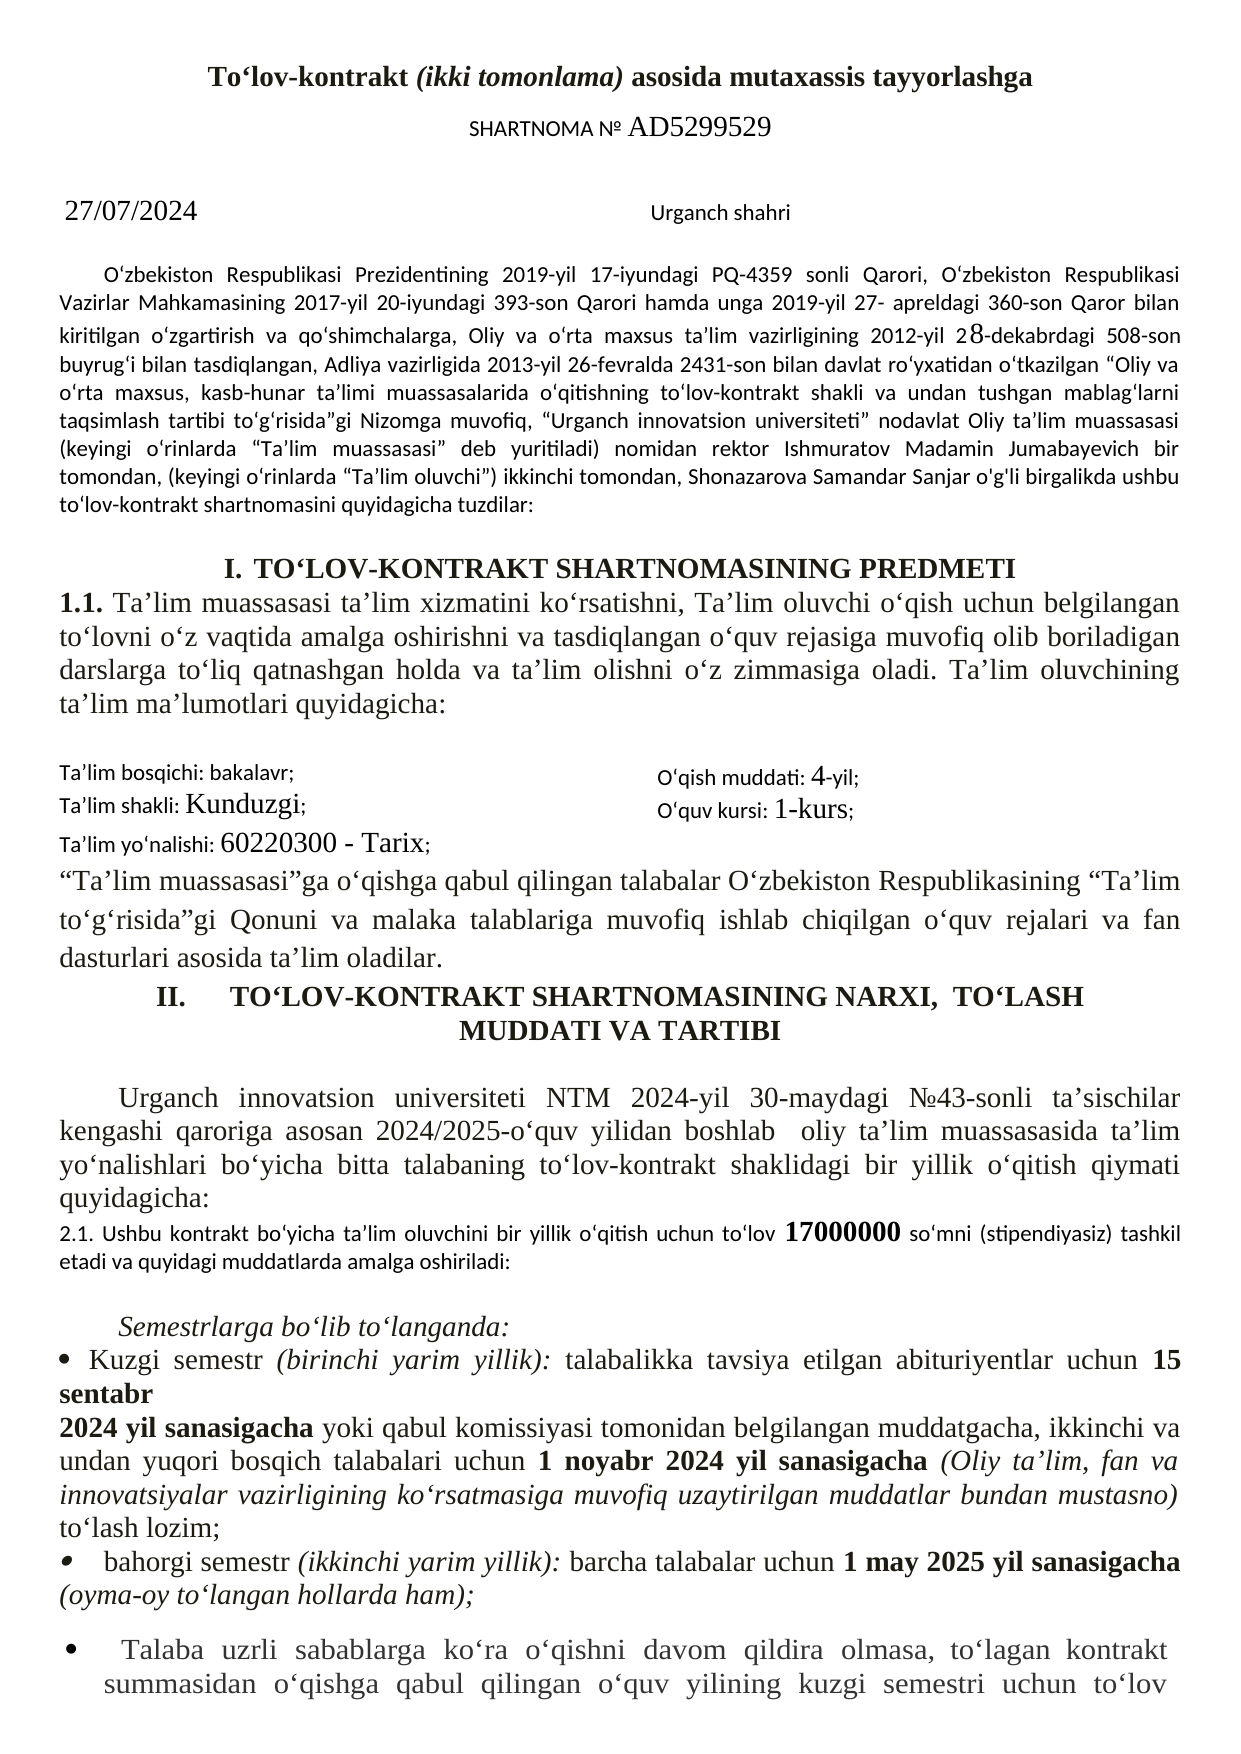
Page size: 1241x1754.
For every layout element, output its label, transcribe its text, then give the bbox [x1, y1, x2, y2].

text Oʻzbekiston Respublikasi Prezidentining 2019-yil 17-iyundagi PQ-4359 sonli Qarori, O‘zbekiston Respublikasi Vazirlar Mahkamasining 2017-yil 20-iyundagi 393-son Qarori hamda unga 2019-yil 27- apreldagi 360-son Qaror bilan kiritilgan o‘zgartirish va qo‘shimchalarga, Oliy va o‘rta maxsus ta’lim vazirligining 2012-yil 28-dekabrdagi 508-son buyrug‘i bilan tasdiqlangan, Adliya vazirligida 2013-yil 26-fevralda 2431-son bilan davlat ro‘yxatidan o‘tkazilgan “Oliy va o‘rta maxsus, kasb-hunar ta’limi muassasalarida o‘qitishning to‘lov-kontrakt shakli va undan tushgan mablag‘larni taqsimlash tartibi to‘g‘risida”gi Nizomga muvofiq, “Urganch innovatsion universiteti” nodavlat Oliy ta’lim muassasasi (keyingi oʻrinlarda “Ta’lim muassasasi” deb yuritiladi) nomidan rektor Ishmuratov Madamin Jumabayevich bir tomondan, (keyingi o‘rinlarda “Ta’lim oluvchi”) ikkinchi tomondan, Shonazarova Samandar Sanjar o'g'li birgalikda ushbu to‘lov-kontrakt shartnomasini quyidagicha tuzdilar: [59, 260, 1181, 518]
text O‘quv kursi: 1-kurs; [657, 791, 1181, 825]
text Ta’lim yo‘nalishi: 60220300 - Tarix; [59, 825, 1181, 858]
text SHARTNOMA № AD5299529 [59, 109, 1181, 143]
list TO‘LOV-KONTRAKT SHARTNOMASINING NARXI, TO‘LASH [59, 979, 1181, 1013]
list bahorgi semestr (ikkinchi yarim yillik): barcha talabalar uchun 1 may 2025 yil sanasigacha (oyma-oy to‘langan hollarda ham); [59, 1544, 1181, 1611]
text Urganch innovatsion universiteti NTM 2024-yil 30-maydagi №43-sonli ta’sischilar kengashi qaroriga asosan 2024/2025-oʻquv yilidan boshlab oliy ta’lim muassasasida ta’lim yoʻnalishlari boʻyicha bitta talabaning toʻlov-kontrakt shaklidagi bir yillik oʻqitish qiymati quyidagicha: [59, 1080, 1181, 1214]
text “Ta’lim muassasasi”ga o‘qishga qabul qilingan talabalar O‘zbekiston Respublikasining “Ta’lim to‘g‘risida”gi Qonuni va malaka talablariga muvofiq ishlab chiqilgan o‘quv rejalari va fan dasturlari asosida ta’lim oladilar. [59, 863, 1181, 974]
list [66, 1632, 1168, 1699]
text 2.1. Ushbu kontrakt bo‘yicha ta’lim oluvchini bir yillik o‘qitish uchun to‘lov 17000000 soʻmni (stipendiyasiz) tashkil etadi va quyidagi muddatlarda amalga oshiriladi: [59, 1214, 1181, 1275]
list MUDDATI VA TARTIBI [59, 1013, 1181, 1046]
text O‘qish muddati: 4-yil; [657, 758, 1181, 791]
text 27/07/2024 Urganch shahri [59, 193, 1181, 227]
text Ta’lim bosqichi: bakalavr; Ta’lim shakli: Kunduzgi; [59, 758, 583, 819]
list TO‘LOV-KONTRAKT SHARTNOMASINING PREDMETI [59, 552, 1181, 585]
list Kuzgi semestr (birinchi yarim yillik): talabalikka tavsiya etilgan abituriyentlar uchun 15 sentabr 2024 yil sanasigacha yoki qabul komissiyasi tomonidan belgilangan muddatgacha, ikkinchi va undan yuqori bosqich talabalari uchun 1 noyabr 2024 yil sanasigacha (Oliy ta’lim, fan va innovatsiyalar vazirligining koʻrsatmasiga muvofiq uzaytirilgan muddatlar bundan mustasno) to‘lash lozim; [59, 1342, 1181, 1544]
text Semestrlarga bo‘lib to‘langanda: [59, 1309, 1181, 1342]
text To‘lov-kontrakt (ikki tomonlama) asosida mutaxassis tayyorlashga [59, 59, 1181, 93]
text 1.1. Ta’lim muassasasi ta’lim xizmatini ko‘rsatishni, Ta’lim oluvchi o‘qish uchun belgilangan to‘lovni o‘z vaqtida amalga oshirishni va tasdiqlangan o‘quv rejasiga muvofiq olib boriladigan darslarga to‘liq qatnashgan holda va ta’lim olishni o‘z zimmasiga oladi. Ta’lim oluvchining ta’lim ma’lumotlari quyidagicha: [59, 585, 1181, 719]
